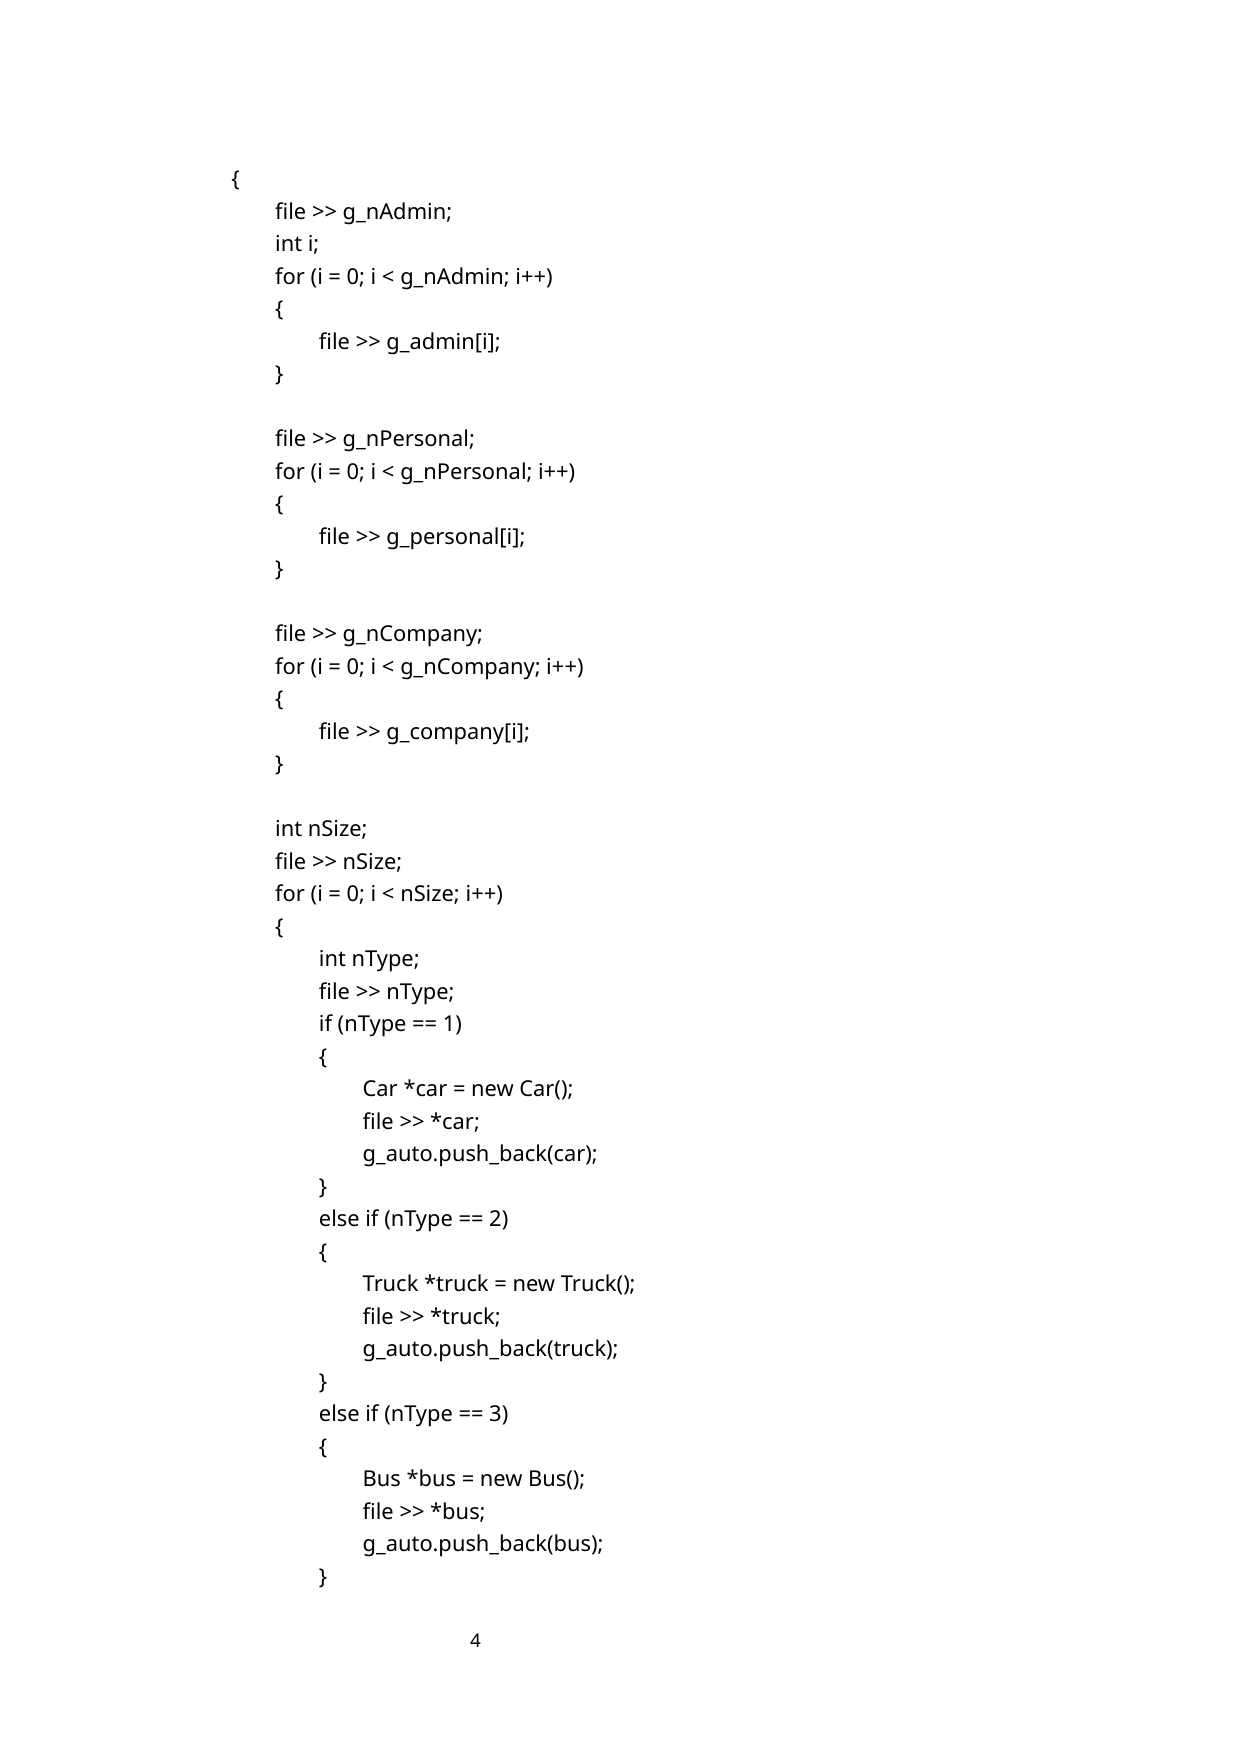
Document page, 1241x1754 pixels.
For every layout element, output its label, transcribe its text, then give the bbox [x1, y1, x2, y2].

list { [187, 487, 1053, 519]
list Truck *truck = new Truck(); [187, 1267, 1053, 1299]
list file >> nSize; [187, 844, 1053, 877]
list for (i = 0; i < g_nPersonal; i++) [187, 454, 1053, 487]
list { [187, 162, 1053, 194]
list { [187, 292, 1053, 324]
list g_auto.push_back(truck); [187, 1332, 1053, 1364]
list file >> nType; [187, 974, 1053, 1007]
list } [187, 552, 1053, 584]
list for (i = 0; i < g_nCompany; i++) [187, 649, 1053, 682]
list { [187, 1429, 1053, 1462]
list } [187, 747, 1053, 779]
list file >> g_personal[i]; [187, 519, 1053, 552]
list { [187, 1039, 1053, 1072]
list else if (nType == 3) [187, 1397, 1053, 1429]
list file >> *truck; [187, 1299, 1053, 1332]
list else if (nType == 2) [187, 1202, 1053, 1234]
list for (i = 0; i < nSize; i++) [187, 877, 1053, 909]
list } [187, 1559, 1053, 1592]
list Bus *bus = new Bus(); [187, 1462, 1053, 1494]
list { [187, 1234, 1053, 1267]
list file >> g_company[i]; [187, 714, 1053, 747]
list file >> g_nAdmin; [187, 194, 1053, 227]
list file >> *car; [187, 1104, 1053, 1137]
list { [187, 909, 1053, 942]
list int nType; [187, 942, 1053, 974]
list for (i = 0; i < g_nAdmin; i++) [187, 259, 1053, 292]
list g_auto.push_back(bus); [187, 1527, 1053, 1559]
list g_auto.push_back(car); [187, 1137, 1053, 1169]
list } [187, 1169, 1053, 1202]
list file >> g_nPersonal; [187, 422, 1053, 454]
list file >> *bus; [187, 1494, 1053, 1527]
list file >> g_admin[i]; [187, 324, 1053, 357]
list file >> g_nCompany; [187, 617, 1053, 649]
list } [187, 1364, 1053, 1397]
list int i; [187, 227, 1053, 259]
list { [187, 682, 1053, 714]
list if (nType == 1) [187, 1007, 1053, 1039]
list Car *car = new Car(); [187, 1072, 1053, 1104]
list int nSize; [187, 812, 1053, 844]
list } [187, 357, 1053, 389]
